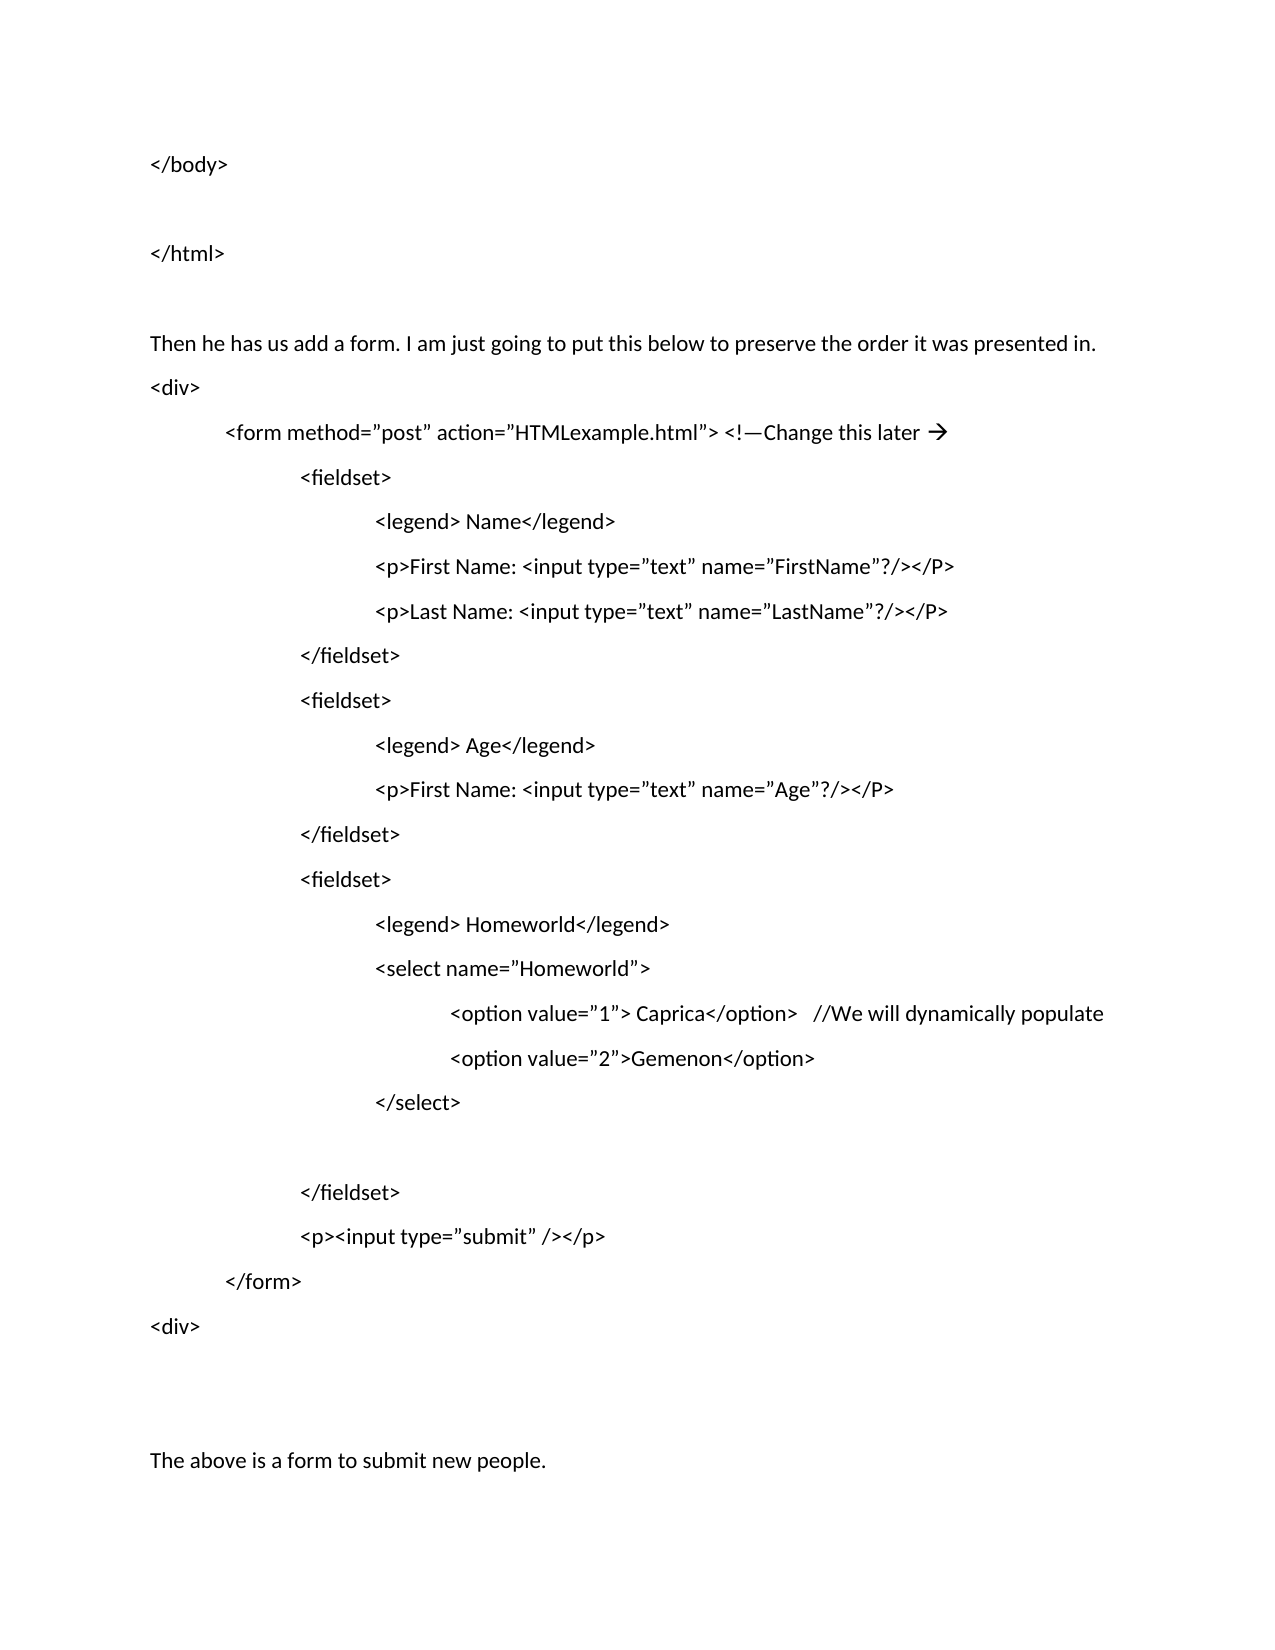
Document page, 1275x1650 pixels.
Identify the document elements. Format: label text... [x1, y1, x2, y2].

text <div> [150, 1312, 1125, 1340]
text <p>Last Name: <input type=”text” name=”LastName”?/></P> [300, 597, 1125, 625]
text <fieldset> [300, 463, 1125, 491]
text The above is a form to submit new people. [150, 1446, 1125, 1474]
text <form method=”post” action=”HTMLexample.html”> <!—Change this later [225, 418, 1125, 446]
text <legend> Age</legend> [300, 731, 1125, 759]
text Then he has us add a form. I am just going to put this below to preserve the order it was presented in. [150, 329, 1125, 357]
text </fieldset> [300, 642, 1125, 669]
text </body> [150, 150, 1125, 178]
text </form> [225, 1267, 1125, 1295]
text <select name=”Homeworld”> [300, 954, 1125, 982]
text <p>First Name: <input type=”text” name=”FirstName”?/></P> [300, 552, 1125, 580]
text <p>First Name: <input type=”text” name=”Age”?/></P> [300, 776, 1125, 804]
text <fieldset> [300, 865, 1125, 893]
text <option value=”1”> Caprica</option> //We will dynamically populate [300, 999, 1125, 1027]
text </select> [300, 1088, 1125, 1116]
text <option value=”2”>Gemenon</option> [300, 1044, 1125, 1072]
text <fieldset> [300, 686, 1125, 714]
text <div> [150, 373, 1125, 401]
text </html> [150, 239, 1125, 267]
text <p><input type=”submit” /></p> [300, 1222, 1125, 1251]
text <legend> Name</legend> [300, 507, 1125, 536]
text </fieldset> [300, 1178, 1125, 1206]
text </fieldset> [300, 820, 1125, 848]
text <legend> Homeworld</legend> [300, 910, 1125, 938]
